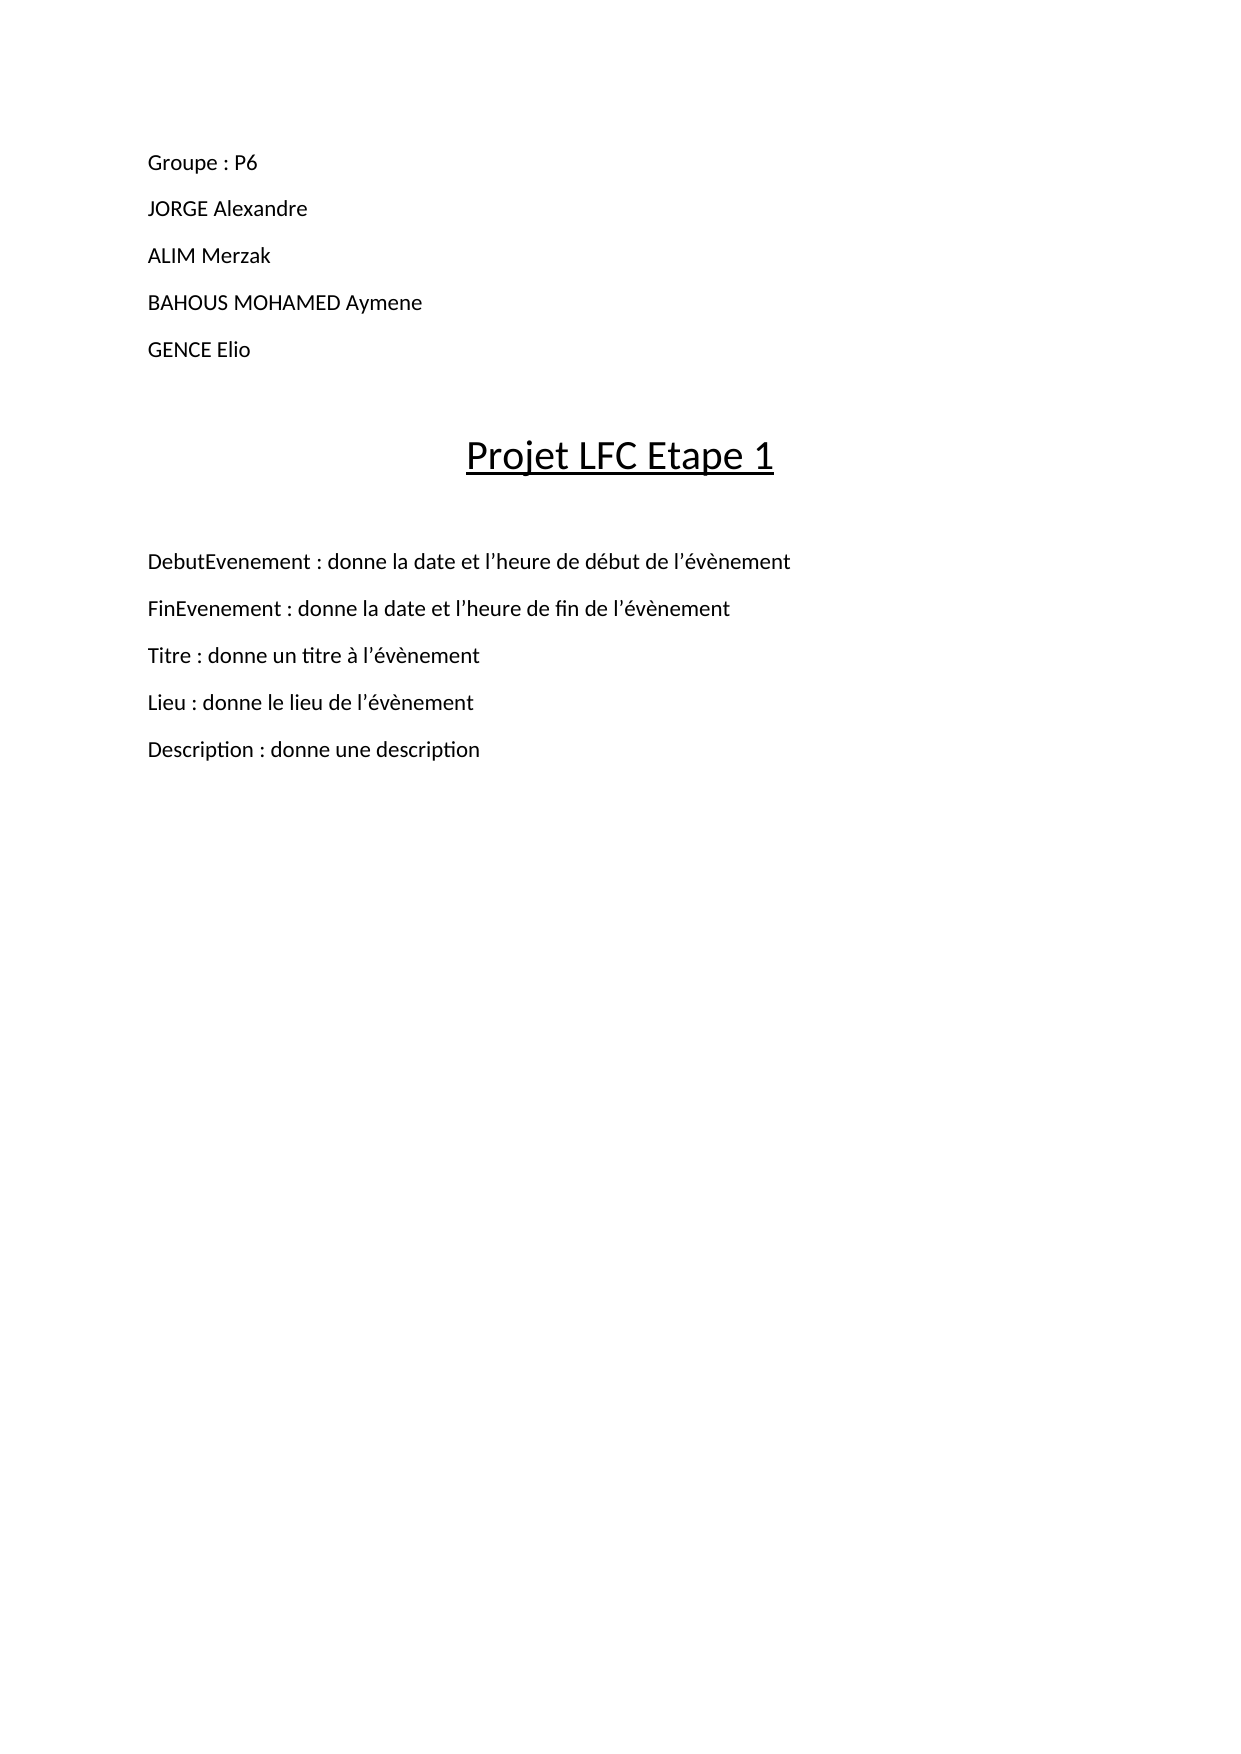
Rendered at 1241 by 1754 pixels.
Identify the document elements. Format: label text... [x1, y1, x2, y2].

text Description : donne une description [148, 735, 1093, 763]
text BAHOUS MOHAMED Aymene [148, 288, 1093, 316]
text ALIM Merzak [148, 241, 1093, 269]
text Titre : donne un titre à l’évènement [148, 641, 1093, 669]
text FinEvenement : donne la date et l’heure de fin de l’évènement [148, 594, 1093, 622]
text GENCE Elio [148, 335, 1093, 363]
text JORGE Alexandre [148, 194, 1093, 222]
text Projet LFC Etape 1 [148, 429, 1093, 480]
text Lieu : donne le lieu de l’évènement [148, 688, 1093, 716]
text Groupe : P6 [148, 148, 1093, 176]
text DebutEvenement : donne la date et l’heure de début de l’évènement [148, 547, 1093, 575]
